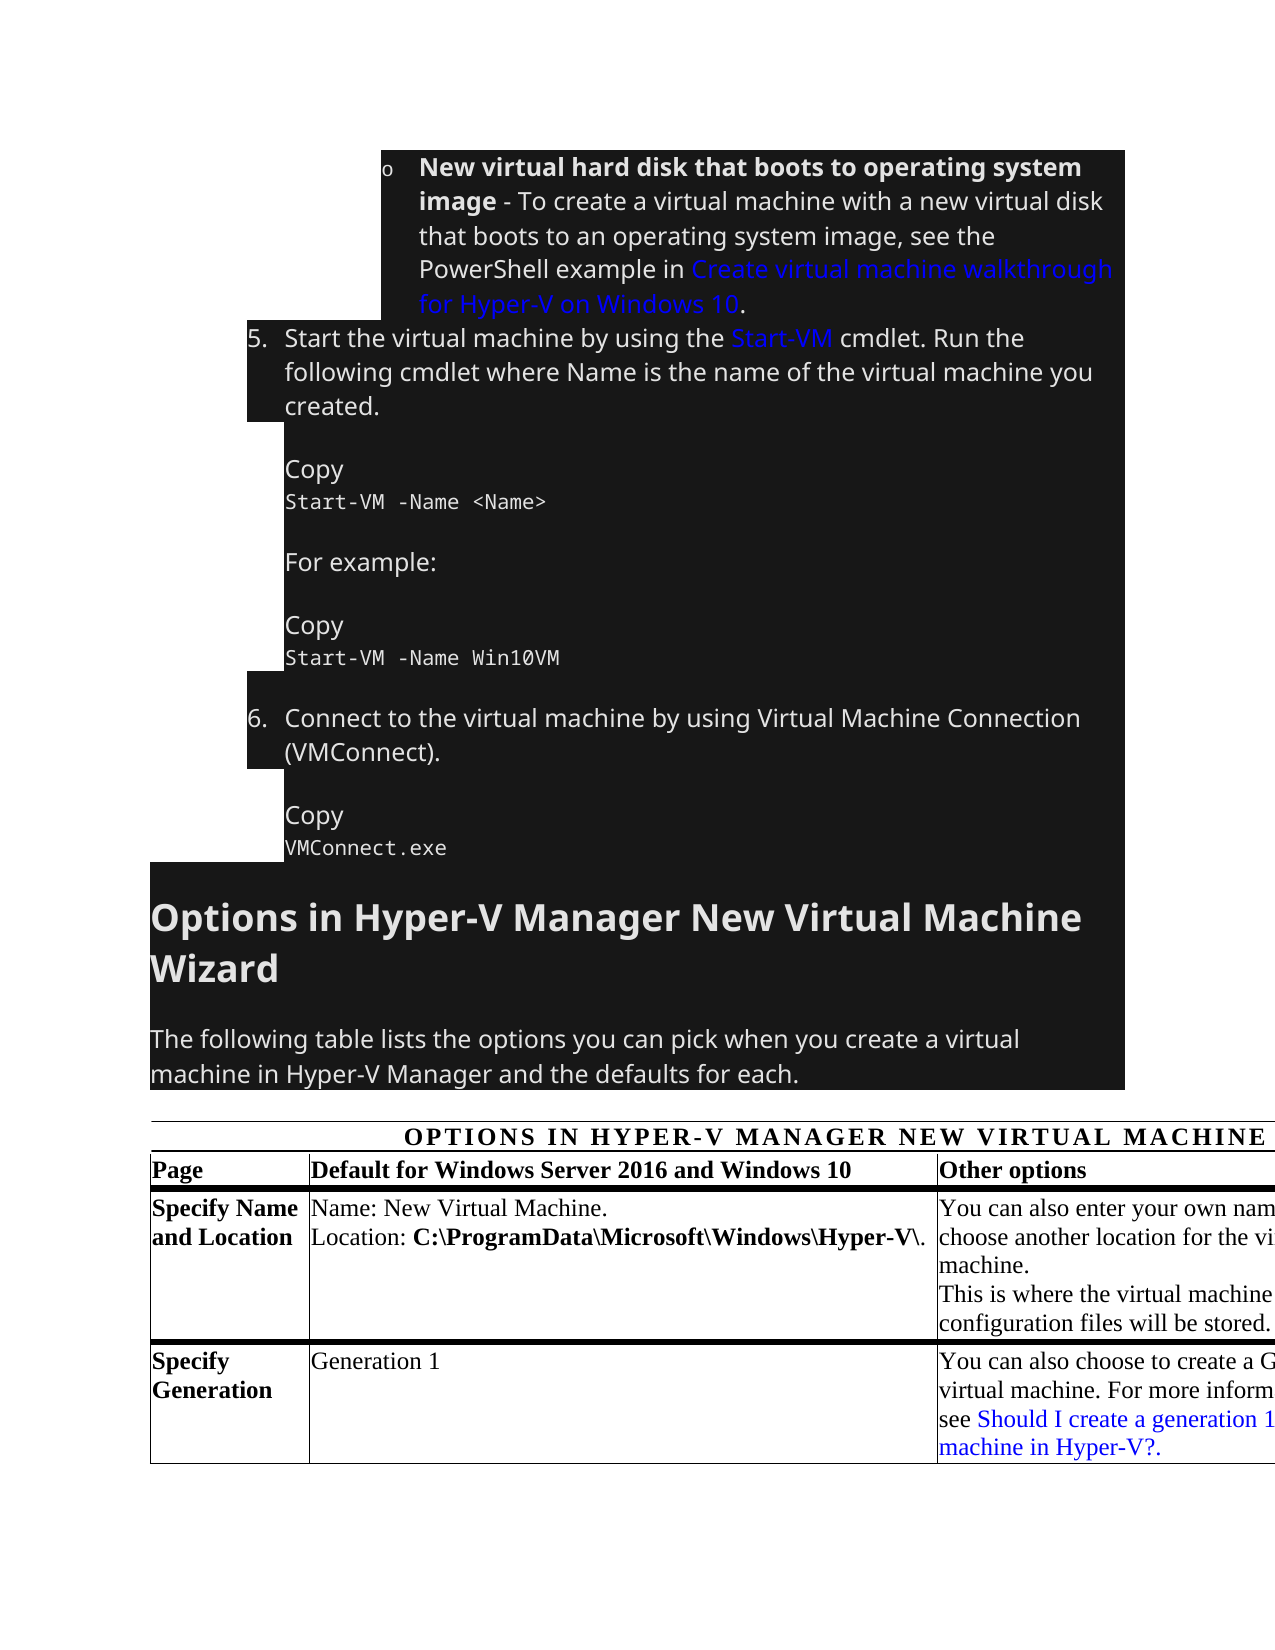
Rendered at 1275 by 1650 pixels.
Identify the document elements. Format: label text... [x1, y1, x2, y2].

list Start the virtual machine by using the Start-VM cmdlet. Run the following cmdlet where Name is the name of the virtual machine you created. [247, 320, 1125, 422]
table_cell Other options [938, 1154, 1275, 1185]
table_cell Default for Windows Server 2016 and Windows 10 [310, 1154, 937, 1185]
list Connect to the virtual machine by using Virtual Machine Connection (VMConnect). [247, 701, 1125, 769]
table_cell You can also choose to create a Generation 2 virtual machine. For more information, see Should I create a generation 1 or 2 virtual machine in Hyper-V?. [938, 1345, 1275, 1463]
text Copy [284, 798, 1125, 832]
table_cell Specify Name and Location [151, 1192, 309, 1338]
table_cell Generation 1 [310, 1345, 937, 1463]
table_cell You can also enter your own name and choose another location for the virtual machine. This is where the virtual machine configuration files will be stored. [938, 1192, 1275, 1338]
text Start-VM -Name Win10VM [284, 642, 1125, 672]
text VMConnect.exe [284, 832, 1125, 862]
table_cell Page [151, 1154, 309, 1185]
list New virtual hard disk that boots to operating system image - To create a virtual machine with a new virtual disk that boots to an operating system image, see the PowerShell example in Create virtual machine walkthrough for Hyper-V on Windows 10. [381, 150, 1125, 320]
table_cell Specify Generation [151, 1345, 309, 1463]
text Start-VM -Name <Name> [284, 486, 1125, 515]
text Copy [284, 452, 1125, 486]
table_cell Name: New Virtual Machine. Location: C:\ProgramData\Microsoft\Windows\Hyper-V\. [310, 1192, 937, 1338]
text The following table lists the options you can pick when you create a virtual machine in Hyper-V Manager and the defaults for each. [150, 1022, 1125, 1090]
text For example: [284, 544, 1125, 579]
text Copy [284, 608, 1125, 642]
table_header OPTIONS IN HYPER-V MANAGER NEW VIRTUAL MACHINE WIZARD [150, 1120, 1275, 1153]
text Options in Hyper-V Manager New Virtual Machine Wizard [150, 891, 1125, 993]
